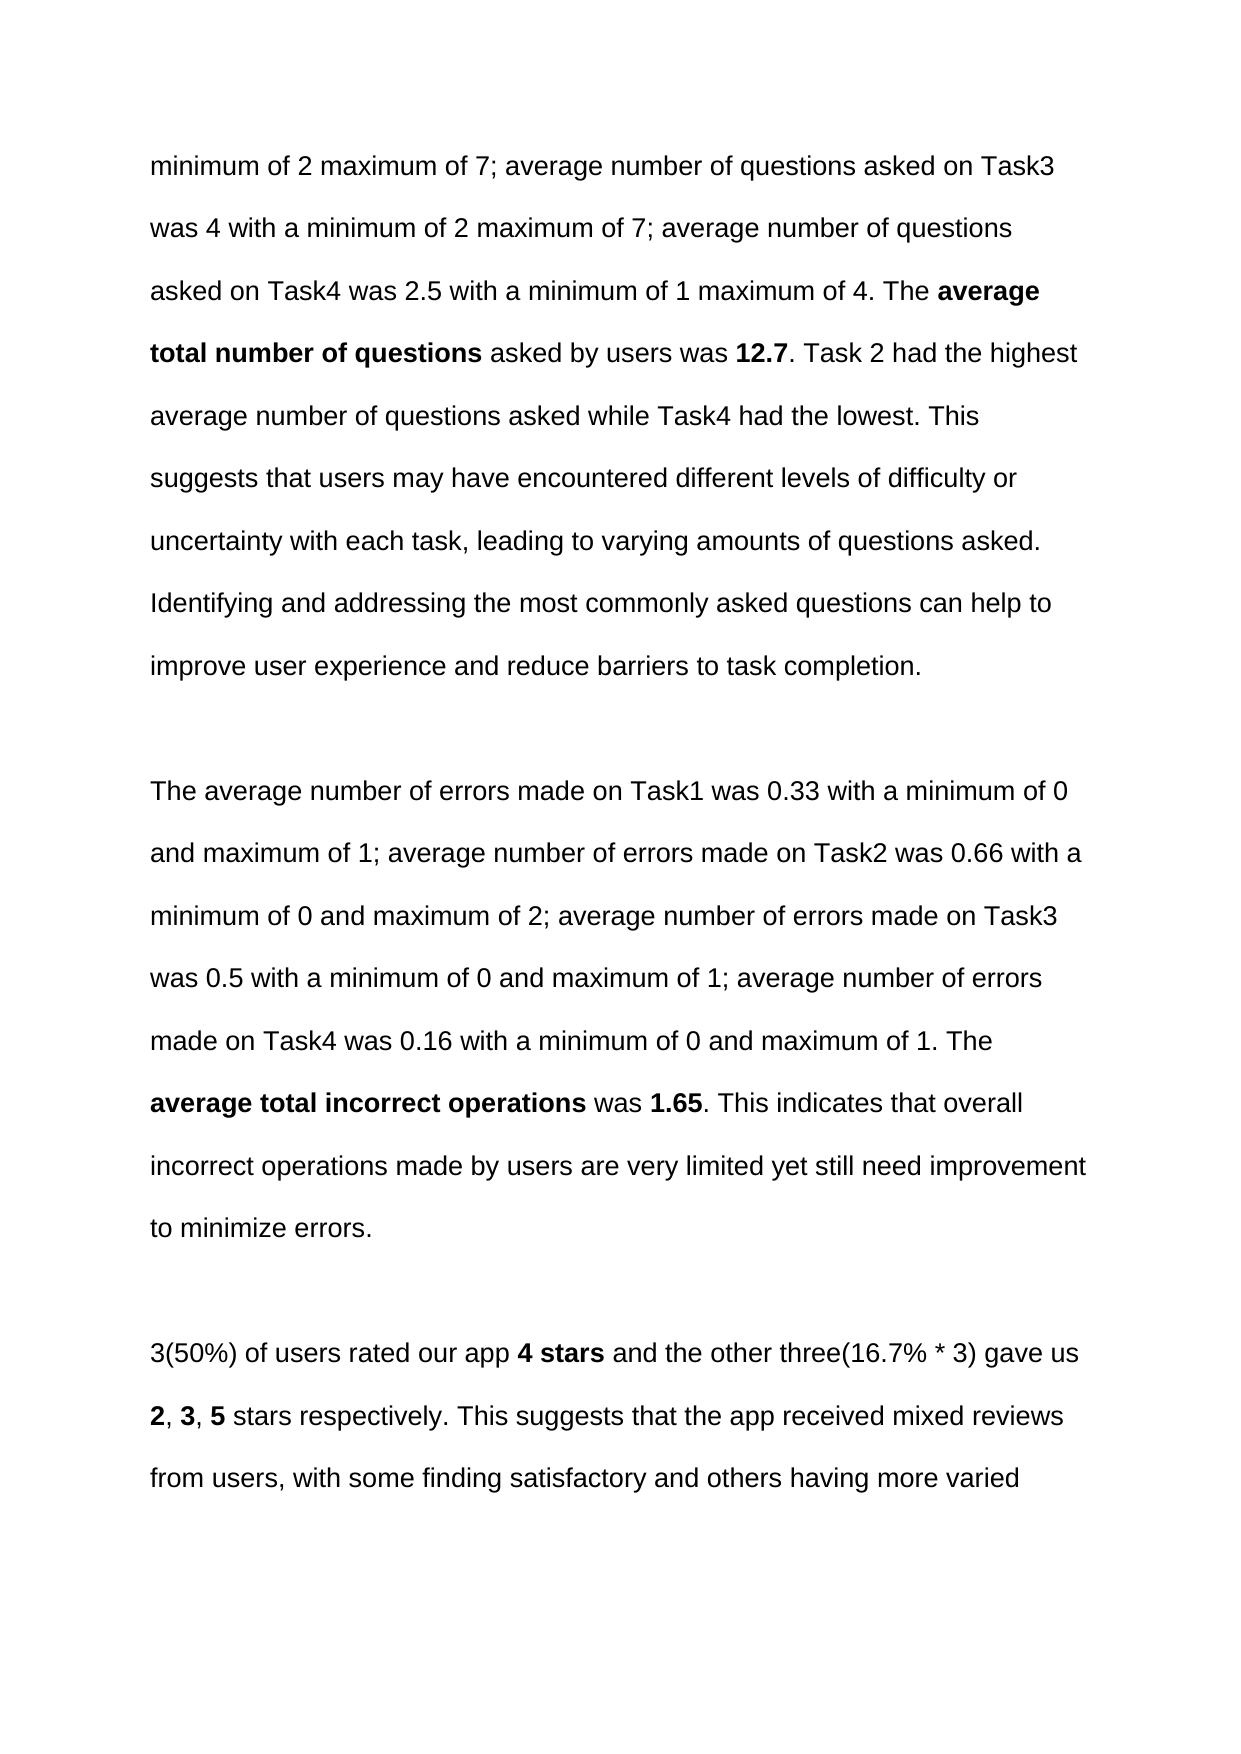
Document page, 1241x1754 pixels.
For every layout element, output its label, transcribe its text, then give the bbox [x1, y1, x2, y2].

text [150, 150, 1090, 681]
text The average number of errors made on Task1 was 0.33 with a minimum of 0 and maximum of 1; average number of errors made on Task2 was 0.66 with a minimum of 0 and maximum of 2; average number of errors made on Task3 was 0.5 with a minimum of 0 and maximum of 1; average number of errors made on Task4 was 0.16 with a minimum of 0 and maximum of 1. The average total incorrect operations was 1.65. This indicates that overall incorrect operations made by users are very limited yet still need improvement to minimize errors. [150, 775, 1090, 1244]
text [150, 1337, 1090, 1494]
